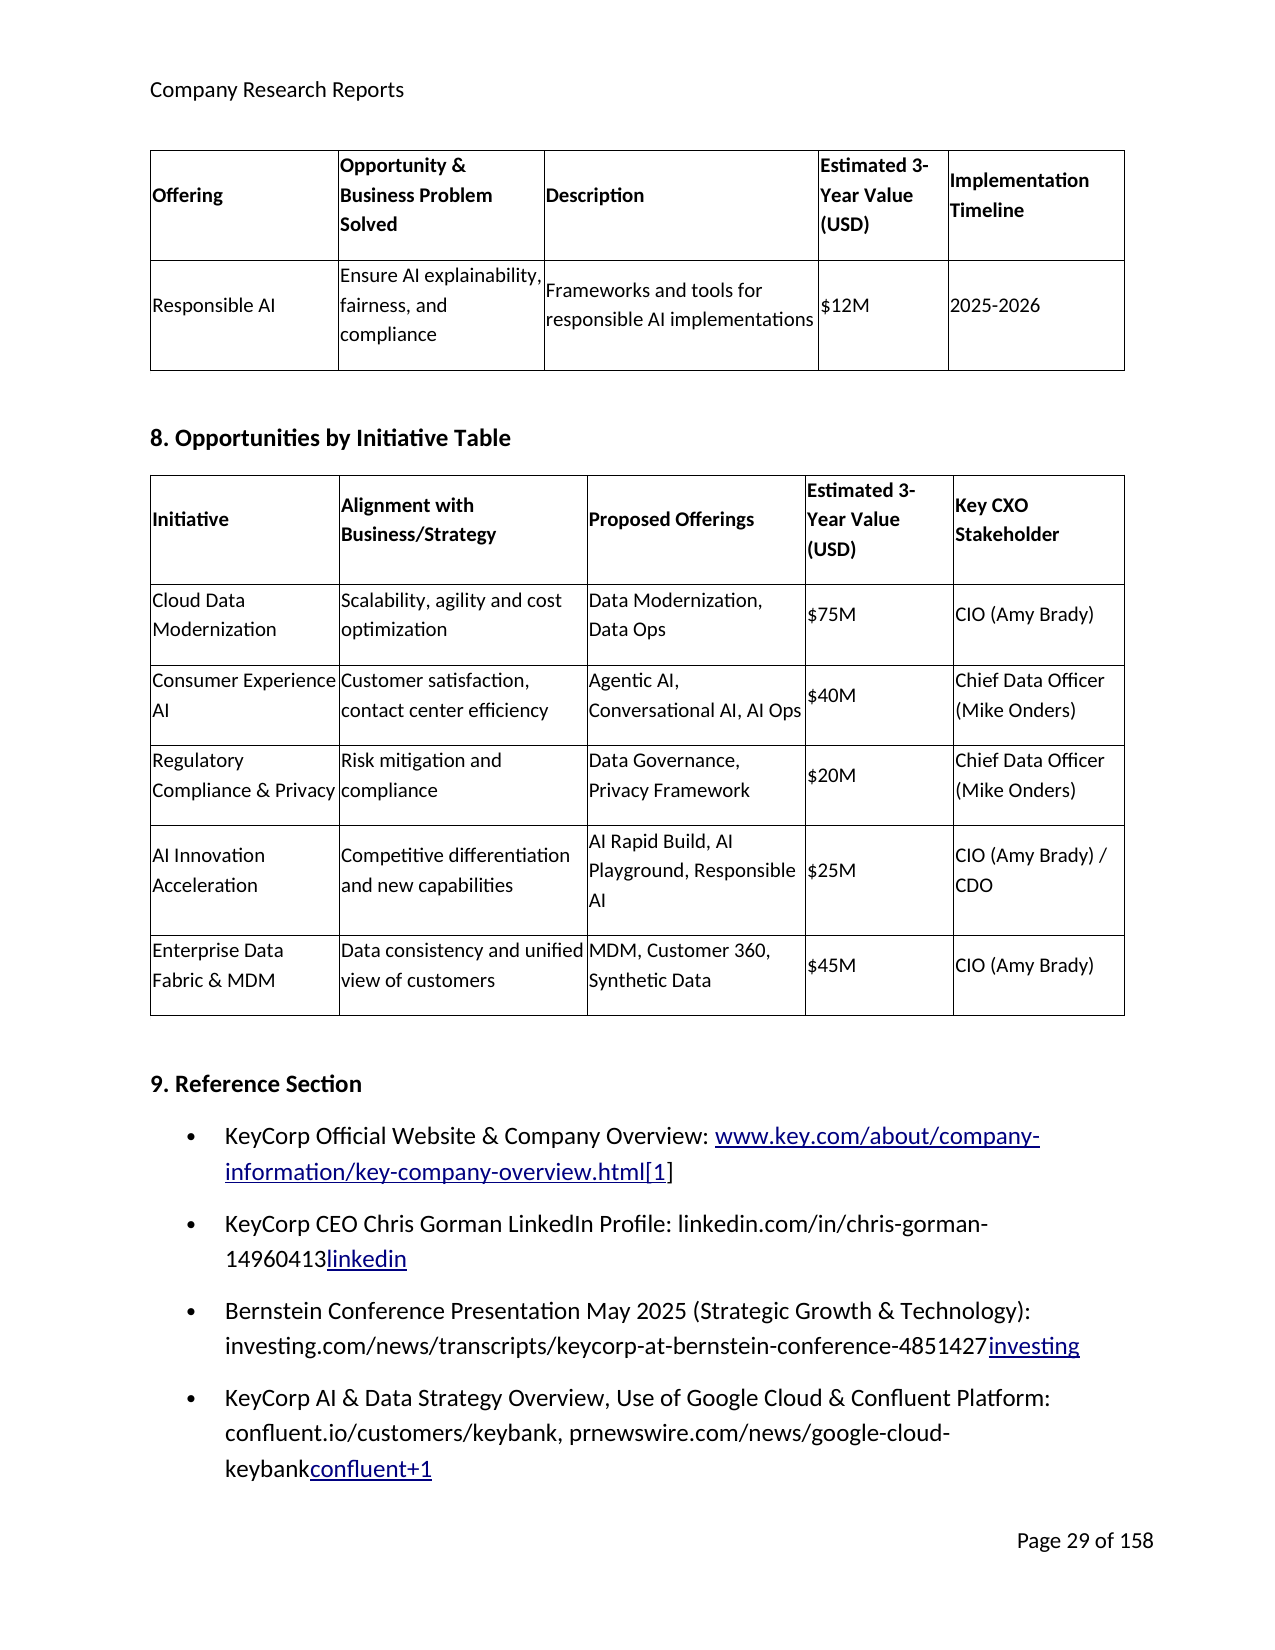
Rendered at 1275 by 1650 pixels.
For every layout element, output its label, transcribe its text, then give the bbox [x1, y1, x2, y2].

table_cell Cloud Data Modernization [151, 585, 339, 665]
table_cell Frameworks and tools for responsible AI implementations [545, 261, 818, 369]
table_cell CIO (Amy Brady) [954, 936, 1124, 1015]
table_cell Data consistency and unified view of customers [340, 936, 587, 1015]
table_cell Chief Data Officer (Mike Onders) [954, 666, 1124, 745]
table_cell Data Modernization, Data Ops [588, 585, 805, 665]
table_cell $40M [806, 666, 953, 745]
table_cell $25M [806, 826, 953, 935]
table_cell Agentic AI, Conversational AI, AI Ops [588, 666, 805, 745]
text 9. Reference Section [150, 1068, 1125, 1099]
list KeyCorp AI & Data Strategy Overview, Use of Google Cloud & Confluent Platform: confluent.io/customers/keybank, prnewswire.com/news/google-cloud-keybankconfluent+1 [187, 1382, 1125, 1483]
table_cell Customer satisfaction, contact center efficiency [340, 666, 587, 745]
table_header Estimated 3-Year Value (USD) [819, 151, 948, 260]
table_cell AI Innovation Acceleration [151, 826, 339, 935]
list KeyCorp Official Website & Company Overview: www.key.com/about/company-information/key-company-overview.html[1] [187, 1120, 1125, 1186]
table_cell $75M [806, 585, 953, 665]
list KeyCorp CEO Chris Gorman LinkedIn Profile: linkedin.com/in/chris-gorman-14960413linkedin [187, 1208, 1125, 1273]
table_cell Enterprise Data Fabric & MDM [151, 936, 339, 1015]
table_header Alignment with Business/Strategy [340, 476, 587, 584]
table_cell Scalability, agility and cost optimization [340, 585, 587, 665]
table_cell $20M [806, 746, 953, 825]
table_cell Data Governance, Privacy Framework [588, 746, 805, 825]
table_cell Competitive differentiation and new capabilities [340, 826, 587, 935]
table_header Key CXO Stakeholder [954, 476, 1124, 584]
table_cell $45M [806, 936, 953, 1015]
table_cell $12M [819, 261, 948, 369]
table_header Estimated 3-Year Value (USD) [806, 476, 953, 584]
table_cell MDM, Customer 360, Synthetic Data [588, 936, 805, 1015]
table_header Proposed Offerings [588, 476, 805, 584]
table_cell Risk mitigation and compliance [340, 746, 587, 825]
table_header Implementation Timeline [949, 151, 1124, 260]
list Bernstein Conference Presentation May 2025 (Strategic Growth & Technology): investing.com/news/transcripts/keycorp-at-bernstein-conference-4851427investing [187, 1295, 1125, 1361]
table_header Offering [151, 151, 338, 260]
table_cell Consumer Experience AI [151, 666, 339, 745]
table_cell Regulatory Compliance & Privacy [151, 746, 339, 825]
text 8. Opportunities by Initiative Table [150, 423, 1125, 453]
table_cell Ensure AI explainability, fairness, and compliance [339, 261, 544, 369]
table_cell CIO (Amy Brady) / CDO [954, 826, 1124, 935]
table_header Initiative [151, 476, 339, 584]
table_cell Chief Data Officer (Mike Onders) [954, 746, 1124, 825]
table_cell Responsible AI [151, 261, 338, 369]
table_cell CIO (Amy Brady) [954, 585, 1124, 665]
table_cell AI Rapid Build, AI Playground, Responsible AI [588, 826, 805, 935]
table_header Opportunity & Business Problem Solved [339, 151, 544, 260]
table_cell 2025-2026 [949, 261, 1124, 369]
table_header Description [545, 151, 818, 260]
